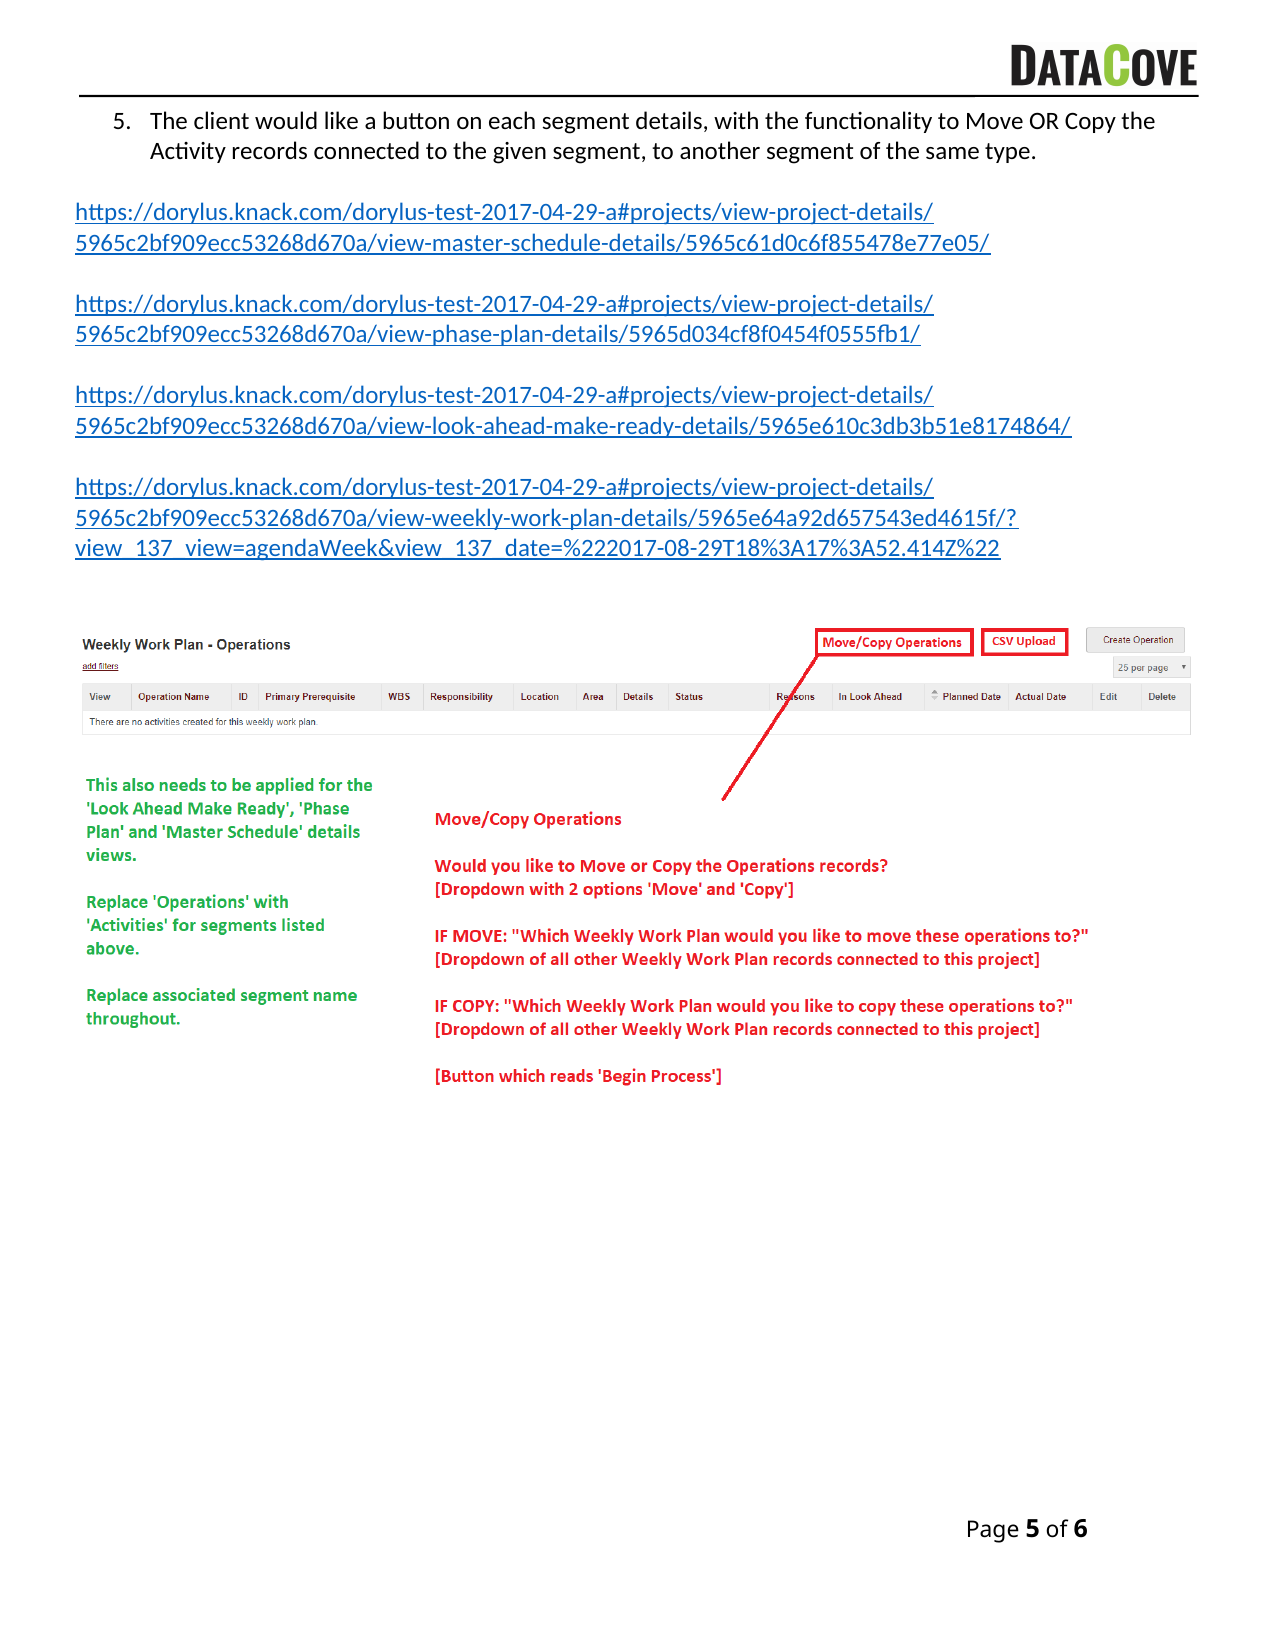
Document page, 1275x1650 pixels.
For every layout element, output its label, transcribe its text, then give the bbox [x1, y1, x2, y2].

text https://dorylus.knack.com/dorylus-test-2017-04-29-a#projects/view-project-details/5965c2bf909ecc53268d670a/view-weekly-work-plan-details/5965e64a92d657543ed4615f/?view_137_view=agendaWeek&view_137_date=%222017-08-29T18%3A17%3A52.414Z%22 [75, 471, 1200, 563]
picture [1010, 42, 1197, 89]
picture [75, 623, 1199, 1129]
text https://dorylus.knack.com/dorylus-test-2017-04-29-a#projects/view-project-details/5965c2bf909ecc53268d670a/view-phase-plan-details/5965d034cf8f0454f0555fb1/ [75, 288, 1200, 349]
text https://dorylus.knack.com/dorylus-test-2017-04-29-a#projects/view-project-details/5965c2bf909ecc53268d670a/view-look-ahead-make-ready-details/5965e610c3db3b51e8174864/ [75, 380, 1200, 441]
list The client would like a button on each segment details, with the functionality to Move OR Copy the Activity records connected to the given segment, to another segment of the same type. [112, 105, 1200, 166]
text https://dorylus.knack.com/dorylus-test-2017-04-29-a#projects/view-project-details/5965c2bf909ecc53268d670a/view-master-schedule-details/5965c61d0c6f855478e77e05/ [75, 197, 1200, 258]
